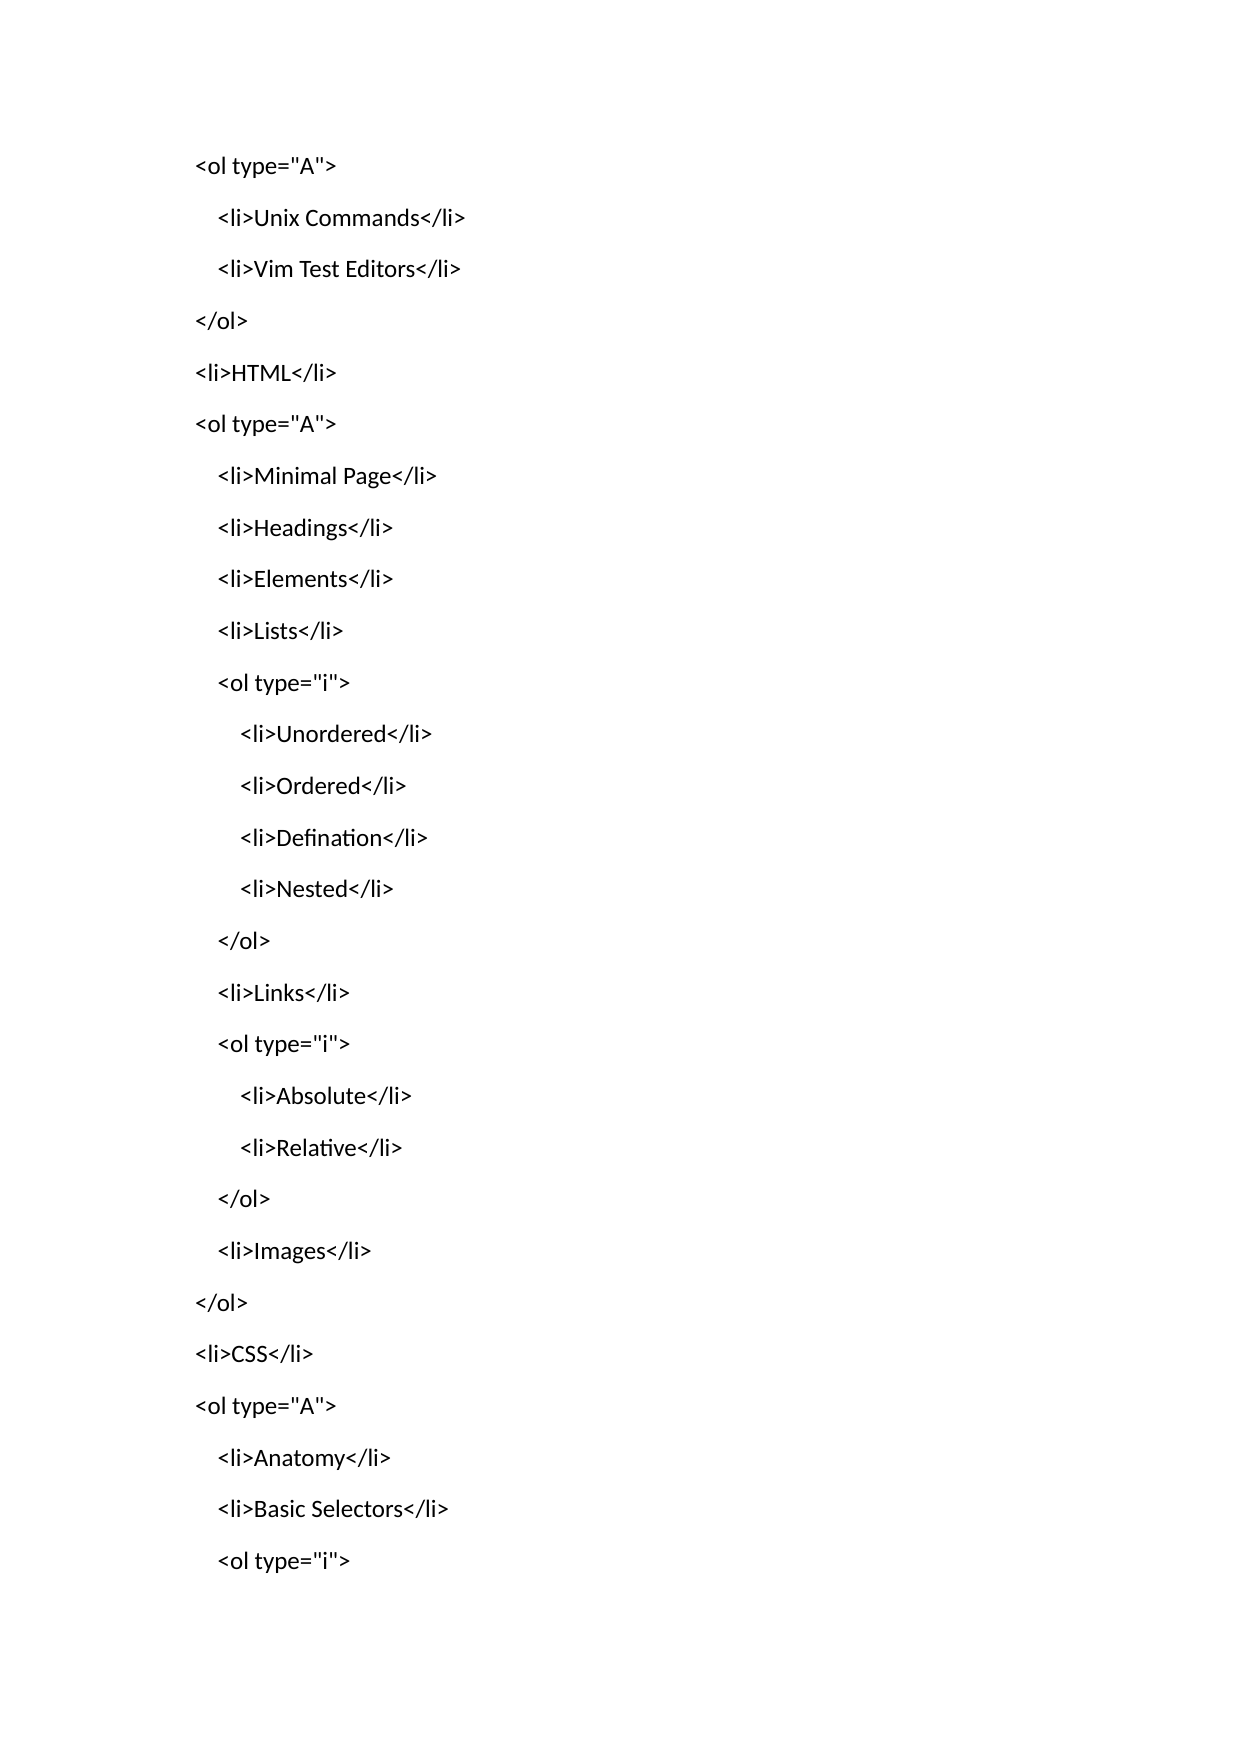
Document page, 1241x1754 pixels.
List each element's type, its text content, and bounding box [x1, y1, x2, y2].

text <ol type="A"> [150, 408, 1090, 439]
text <li>Vim Test Editors</li> [150, 253, 1090, 284]
text <li>Lists</li> [150, 615, 1090, 646]
text <li>Minimal Page</li> [150, 460, 1090, 491]
text <li>Unix Commands</li> [150, 202, 1090, 232]
text </ol> [150, 1183, 1090, 1214]
text <li>Ordered</li> [150, 770, 1090, 801]
text <li>Headings</li> [150, 512, 1090, 542]
text <li>Anatomy</li> [150, 1442, 1090, 1472]
text <li>Defination</li> [150, 822, 1090, 852]
text </ol> [150, 305, 1090, 336]
text <li>Relative</li> [150, 1132, 1090, 1162]
text <li>CSS</li> [150, 1338, 1090, 1369]
text <li>Nested</li> [150, 873, 1090, 904]
text <ol type="i"> [150, 1028, 1090, 1059]
text <li>Basic Selectors</li> [150, 1493, 1090, 1524]
text <li>Absolute</li> [150, 1080, 1090, 1111]
text <ol type="i"> [150, 1545, 1090, 1576]
text <li>HTML</li> [150, 357, 1090, 387]
text <li>Unordered</li> [150, 718, 1090, 749]
text </ol> [150, 925, 1090, 956]
text <li>Links</li> [150, 977, 1090, 1007]
text <li>Images</li> [150, 1235, 1090, 1266]
text <li>Elements</li> [150, 563, 1090, 594]
text </ol> [150, 1287, 1090, 1317]
text <ol type="A"> [150, 1390, 1090, 1421]
text <ol type="i"> [150, 667, 1090, 697]
text <ol type="A"> [150, 150, 1090, 181]
